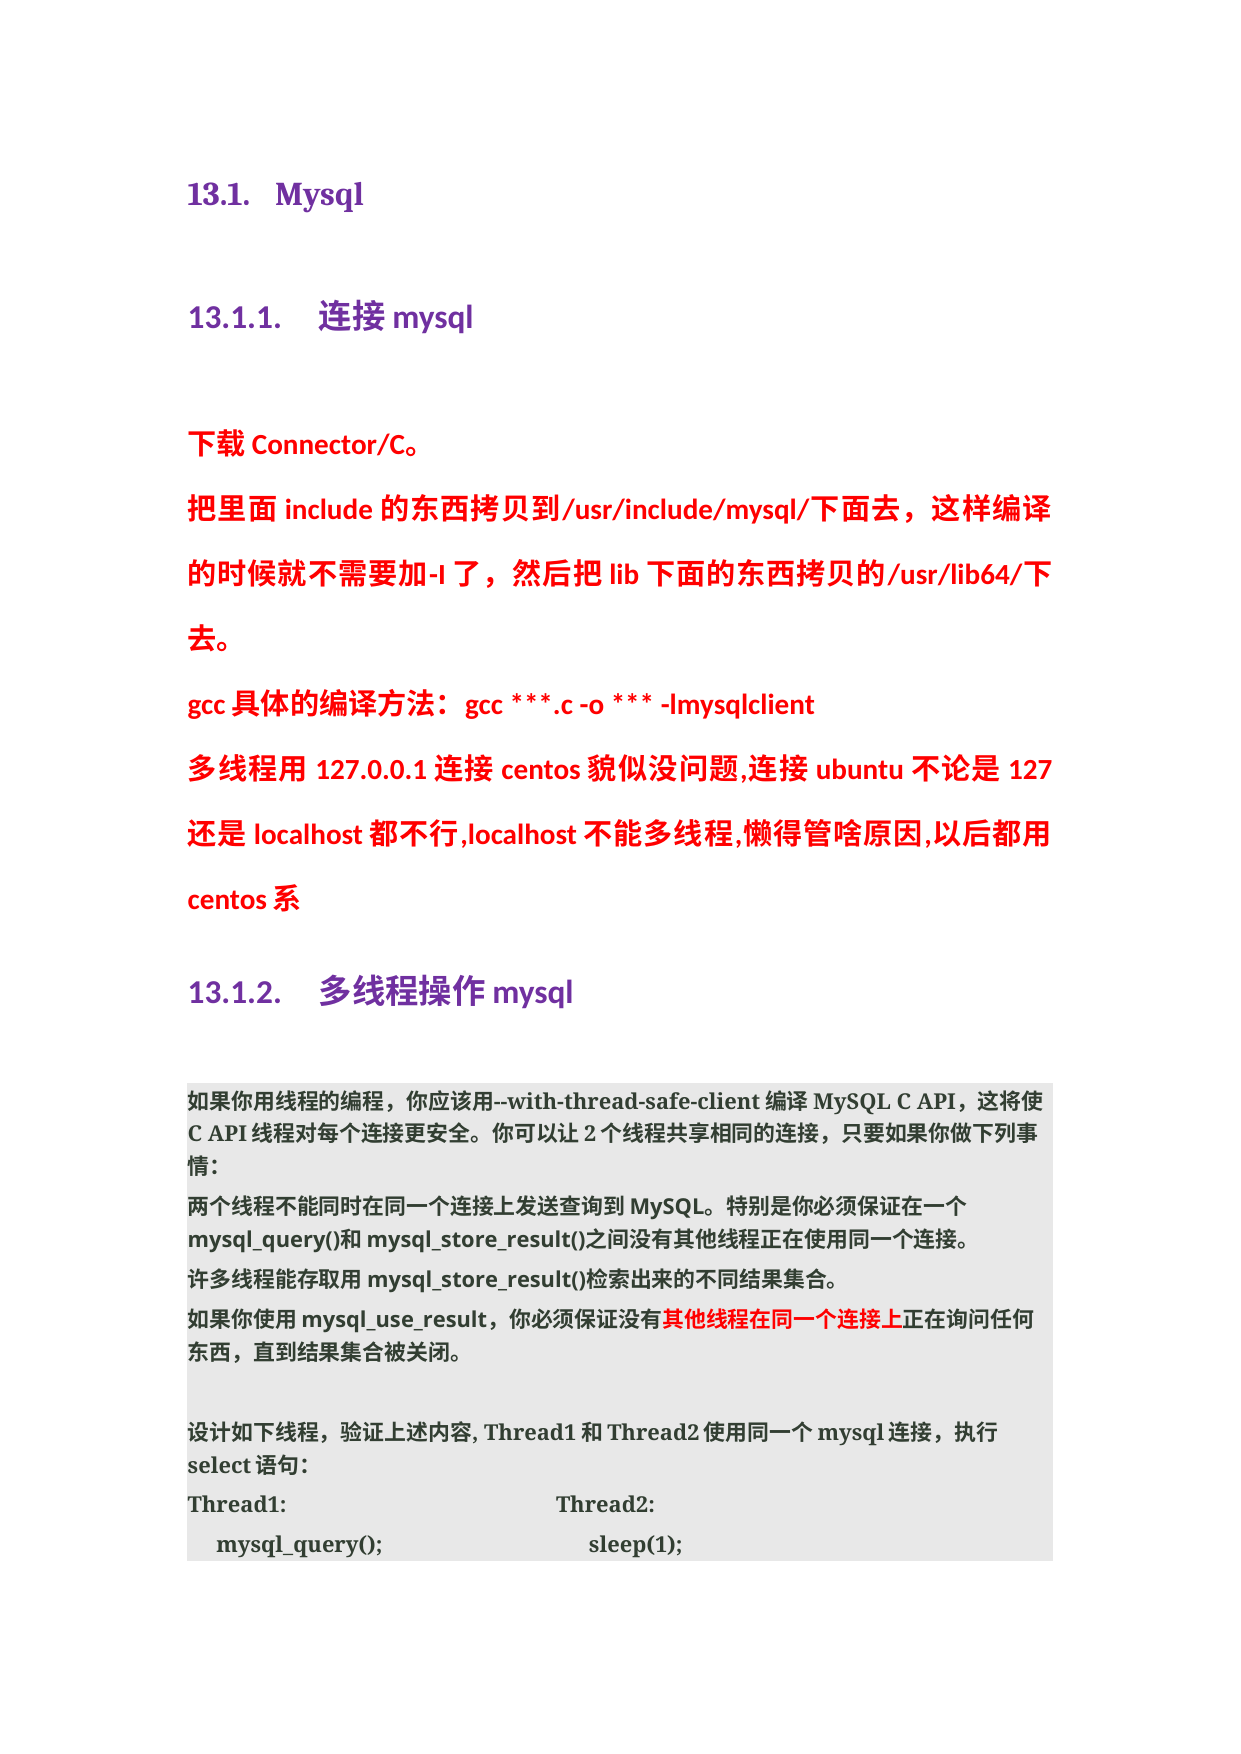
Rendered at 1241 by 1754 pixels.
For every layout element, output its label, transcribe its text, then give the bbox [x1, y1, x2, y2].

subtitle 多线程操作mysql [187, 956, 1053, 1021]
text gcc具体的编译方法：gcc ***.c -o *** -lmysqlclient [187, 669, 1053, 734]
text 两个线程不能同时在同一个连接上发送查询到MySQL。特别是你必须保证在一个mysql_query()和mysql_store_result()之间没有其他线程正在使用同一个连接。 [187, 1189, 1053, 1254]
text 下载Connector/C。 [187, 409, 1053, 474]
text 如果你用线程的编程，你应该用--with-thread-safe-client编译MySQL C API，这将使C API线程对每个连接更安全。你可以让2个线程共享相同的连接，只要如果你做下列事情： [187, 1083, 1053, 1181]
subtitle Mysql [187, 162, 1053, 227]
text 把里面include的东西拷贝到/usr/include/mysql/下面去，这样编译的时候就不需要加-I了，然后把lib下面的东西拷贝的/usr/lib64/下去。 [187, 474, 1053, 669]
text Thread1: Thread2: [187, 1488, 1053, 1520]
text 多线程用127.0.0.1连接centos貌似没问题,连接ubuntu不论是127还是localhost都不行,localhost不能多线程,懒得管啥原因,以后都用centos系 [187, 734, 1053, 929]
text 如果你使用mysql_use_result，你必须保证没有其他线程在同一个连接上正在询问任何东西，直到结果集合被关闭。 [187, 1302, 1053, 1367]
subtitle 连接mysql [187, 282, 1053, 347]
text 许多线程能存取用mysql_store_result()检索出来的不同结果集合。 [187, 1262, 1053, 1294]
text 设计如下线程，验证上述内容, Thread1和Thread2使用同一个mysql连接，执行select语句： [187, 1415, 1053, 1480]
text mysql_query(); sleep(1); [187, 1528, 1053, 1561]
